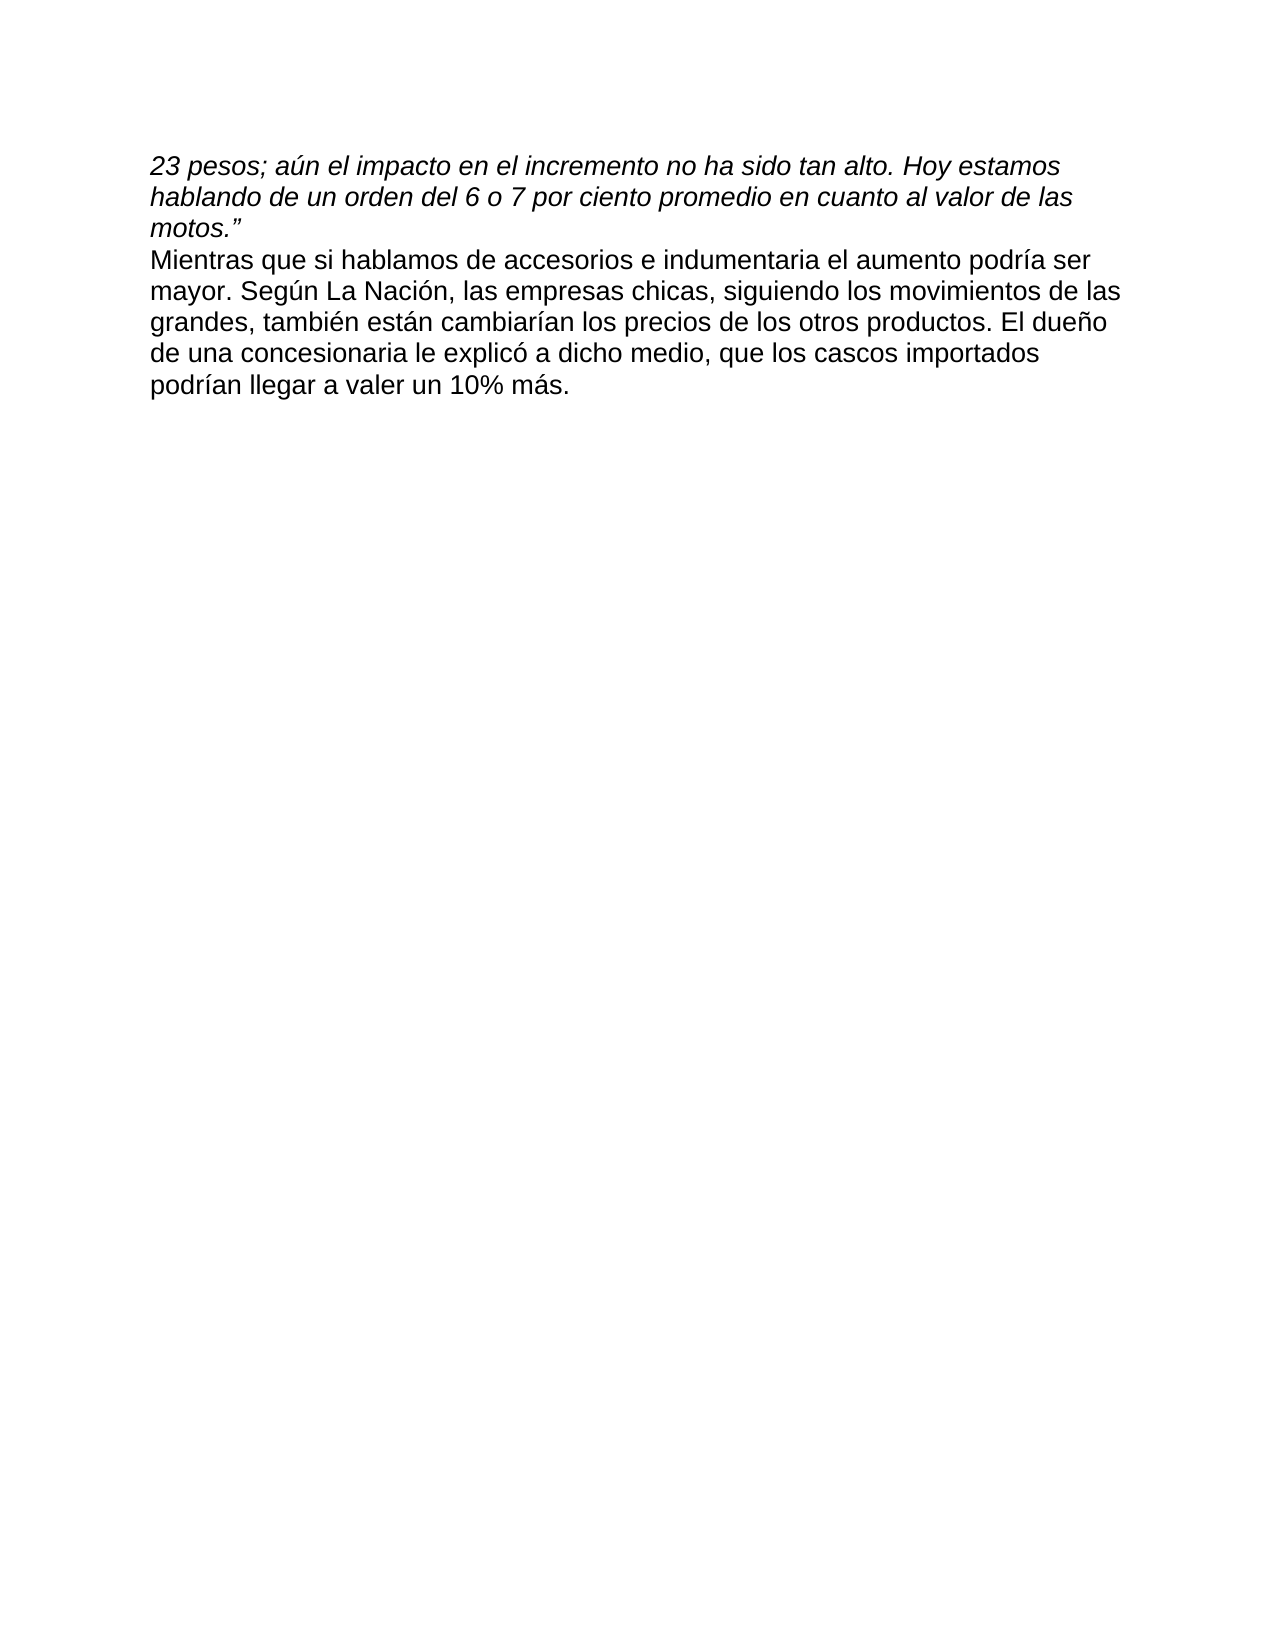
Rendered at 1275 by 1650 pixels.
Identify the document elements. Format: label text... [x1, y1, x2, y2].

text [150, 150, 1125, 244]
text Mientras que si hablamos de accesorios e indumentaria el aumento podría ser mayor. Según La Nación, las empresas chicas, siguiendo los movimientos de las grandes, también están cambiarían los precios de los otros productos. El dueño de una concesionaria le explicó a dicho medio, que los cascos importados podrían llegar a valer un 10% más. [150, 244, 1125, 400]
